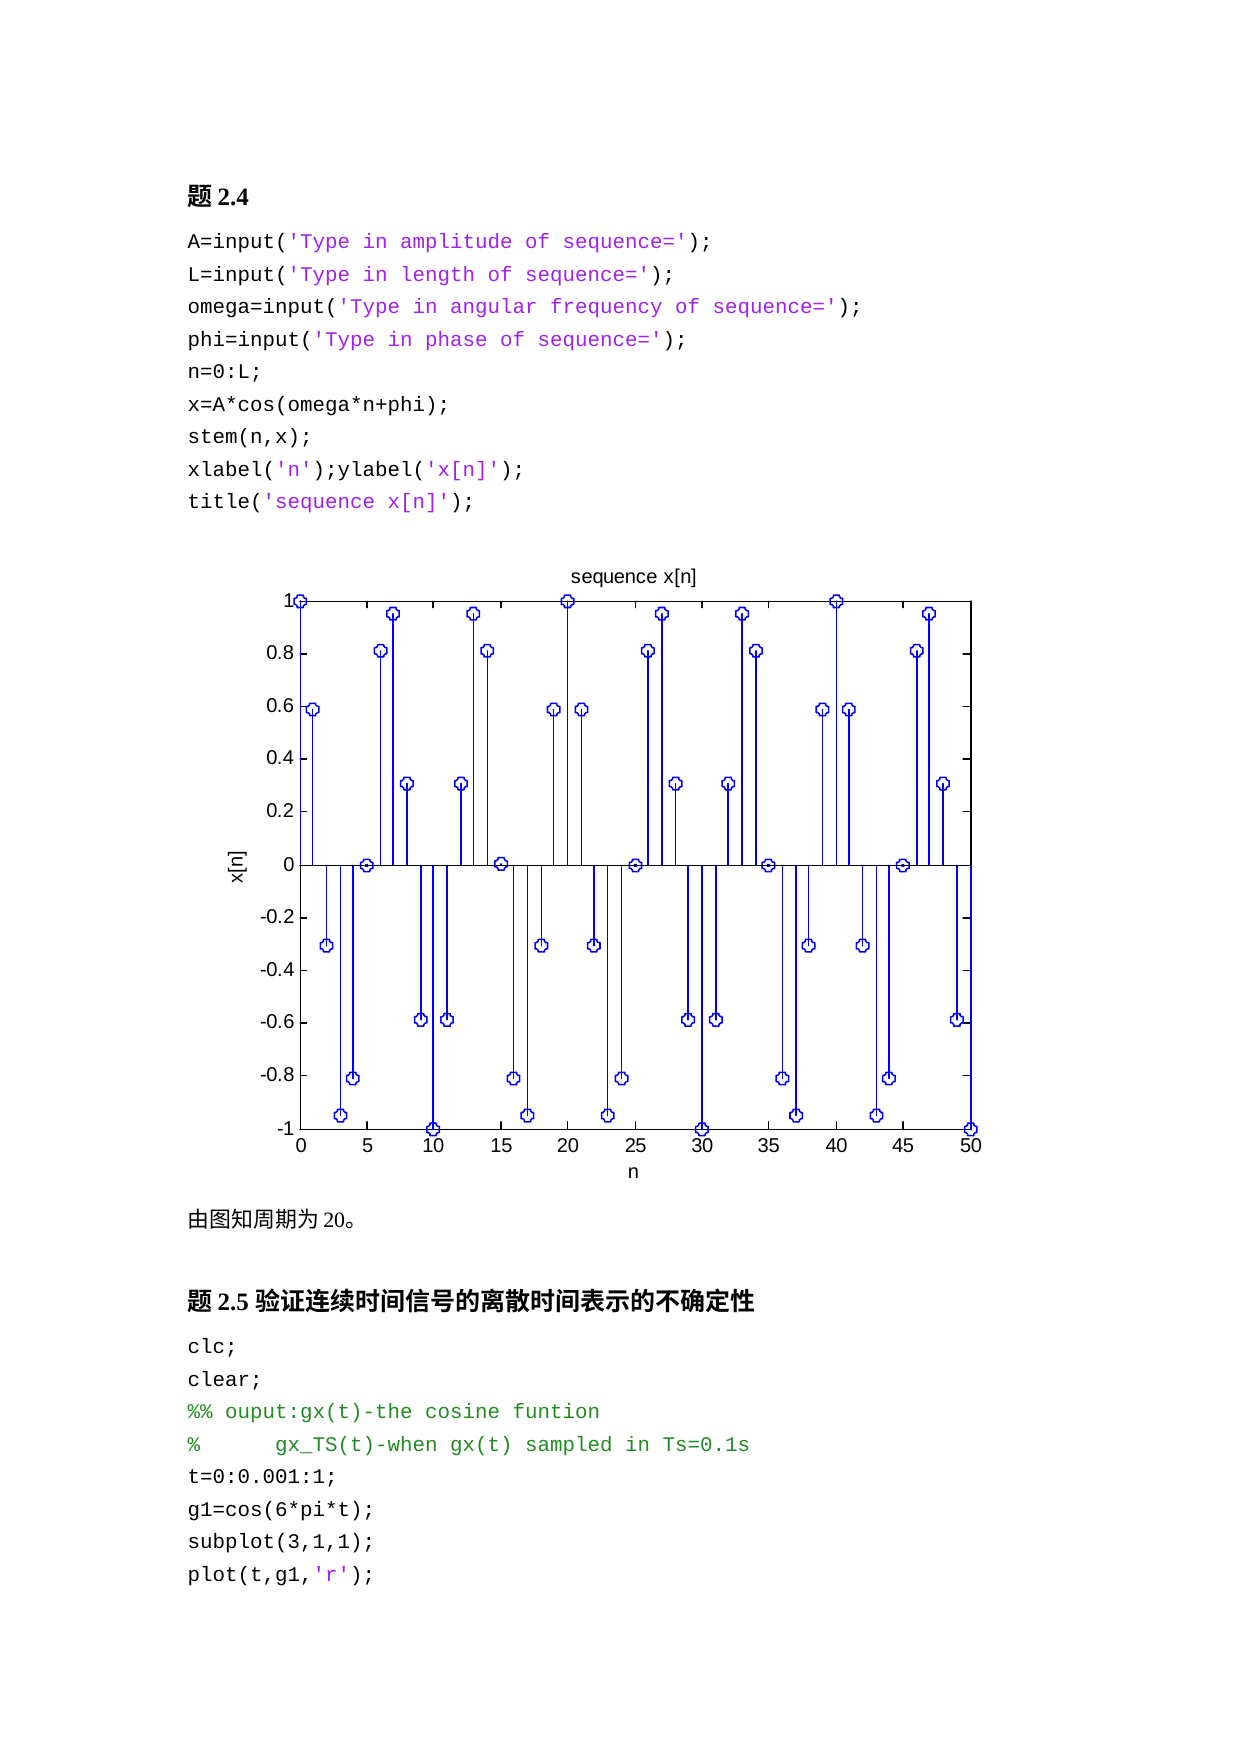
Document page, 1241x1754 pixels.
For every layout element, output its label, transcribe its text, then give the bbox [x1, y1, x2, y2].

text n=0:L; [187, 357, 1053, 389]
text xlabel('n');ylabel('x[n]'); [187, 454, 1053, 487]
text x=A*cos(omega*n+phi); [187, 389, 1053, 422]
text phi=input('Type in phase of sequence='); [187, 324, 1053, 357]
text g1=cos(6*pi*t); [187, 1494, 1053, 1527]
text plot(t,g1,'r'); [187, 1559, 1053, 1592]
text title('sequence x[n]'); [187, 487, 1053, 519]
text clear; [187, 1364, 1053, 1397]
text omega=input('Type in angular frequency of sequence='); [187, 292, 1053, 324]
text clc; [187, 1332, 1053, 1364]
text % gx_TS(t)-when gx(t) sampled in Ts=0.1s [187, 1429, 1053, 1462]
text 题2.5 验证连续时间信号的离散时间表示的不确定性 [187, 1267, 1053, 1332]
text L=input('Type in length of sequence='); [187, 259, 1053, 292]
text 题2.4 [187, 162, 1053, 227]
text A=input('Type in amplitude of sequence='); [187, 227, 1053, 259]
text subplot(3,1,1); [187, 1527, 1053, 1559]
text stem(n,x); [187, 422, 1053, 454]
text %% ouput:gx(t)-the cosine funtion [187, 1397, 1053, 1429]
text t=0:0.001:1; [187, 1462, 1053, 1494]
text 由图知周期为20。 [187, 1202, 1053, 1234]
